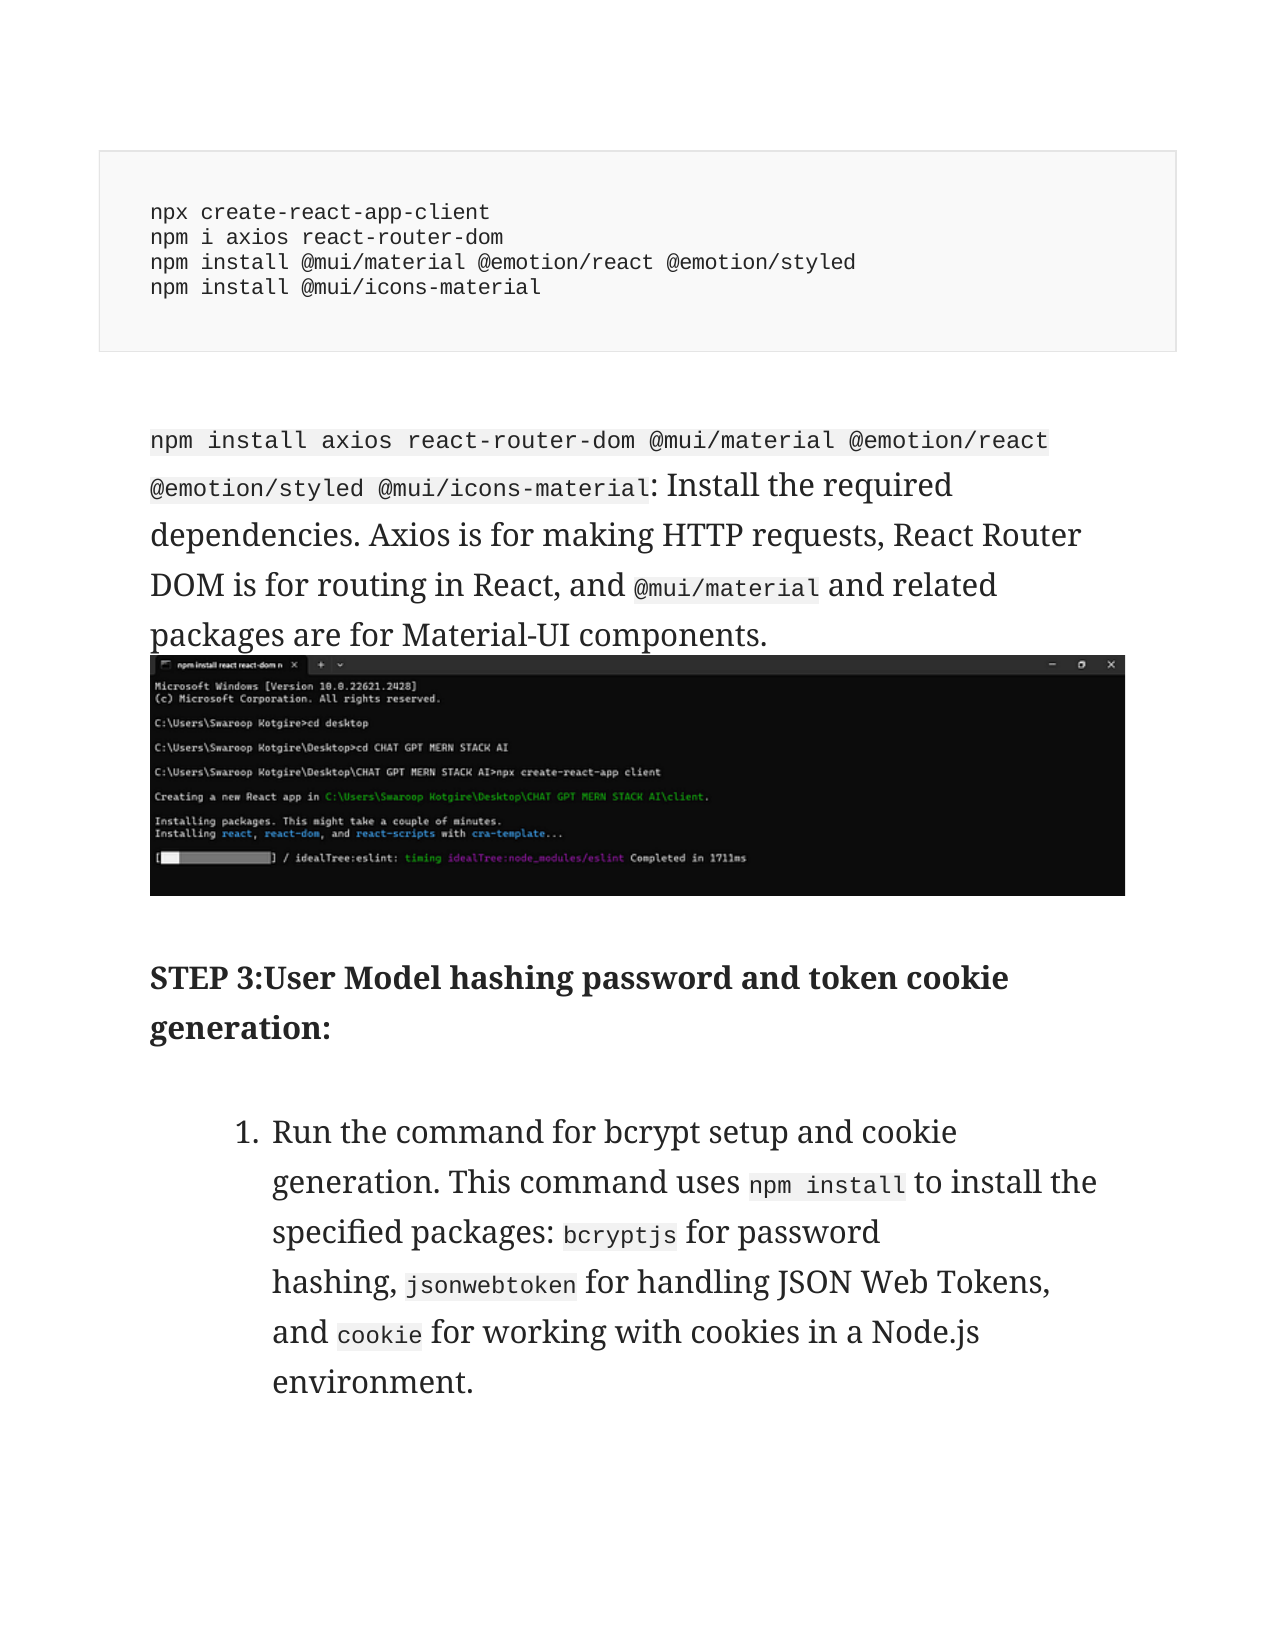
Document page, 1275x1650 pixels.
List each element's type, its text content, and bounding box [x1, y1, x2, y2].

text npx create-react-app-client npm i axios react-router-dom npm install @mui/material @emotion/react @emotion/styled npm install @mui/icons-material [100, 152, 1175, 351]
text STEP 3:User Model hashing password and token cookie generation: [150, 949, 1125, 1049]
picture [150, 655, 1125, 896]
text npm install axios react-router-dom @mui/material @emotion/react @emotion/styled @mui/icons-material: Install the required dependencies. Axios is for making HTTP requests, React Router DOM is for routing in React, and @mui/material and related packages are for Material-UI components. [150, 406, 1125, 655]
list Run the command for bcrypt setup and cookie generation. This command uses npm install to install the specified packages: bcryptjs for password hashing, jsonwebtoken for handling JSON Web Tokens, and cookie for working with cookies in a Node.js environment. [234, 1102, 1125, 1402]
